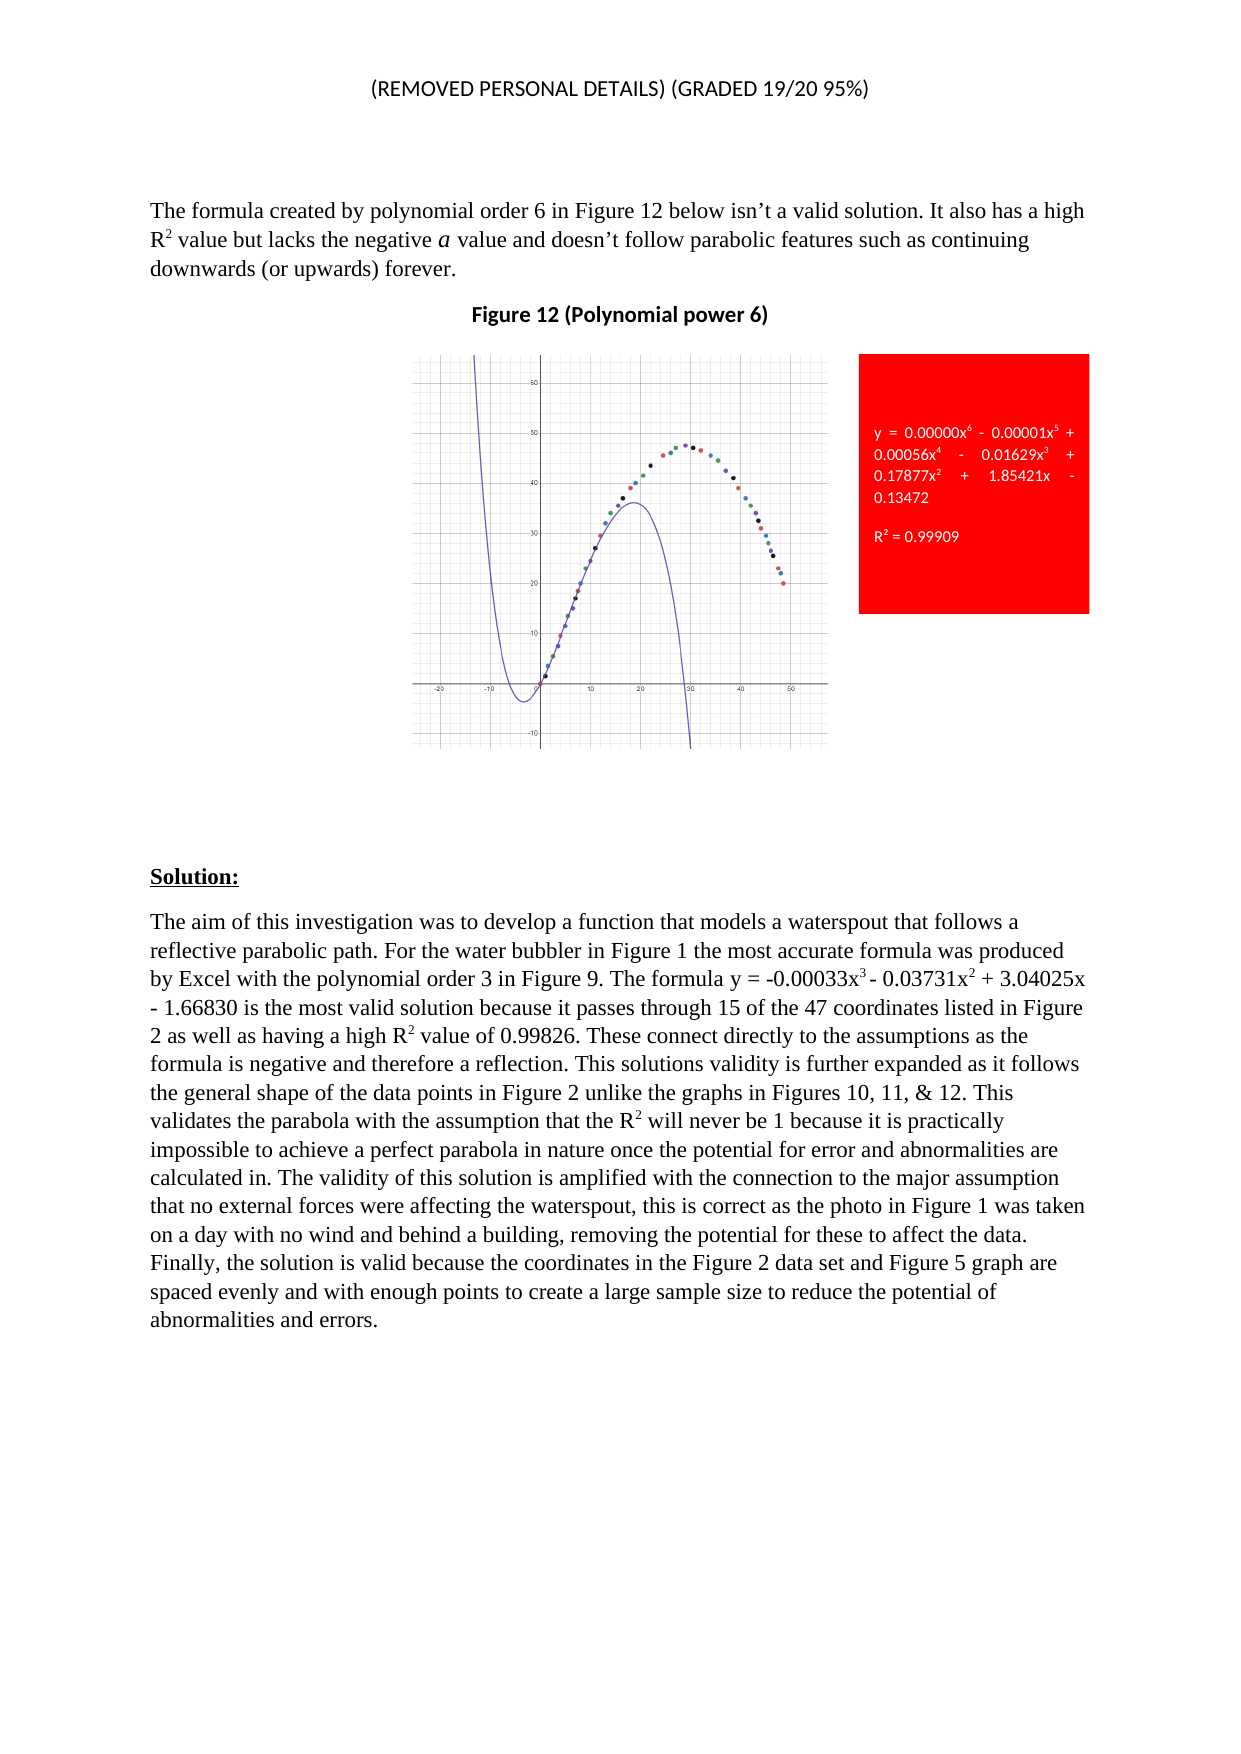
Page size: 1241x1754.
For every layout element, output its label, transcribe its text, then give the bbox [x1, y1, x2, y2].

picture [412, 355, 829, 749]
text The formula created by polynomial order 6 in Figure 12 below isn’t a valid solution. It also has a high R2 value but lacks the negative value and doesn’t follow parabolic features such as continuing downwards (or upwards) forever. [150, 197, 1090, 281]
text Solution: [150, 863, 1090, 889]
text Figure 12 (Polynomial power 6) [150, 300, 1090, 328]
text The aim of this investigation was to develop a function that models a waterspout that follows a reflective parabolic path. For the water bubbler in Figure 1 the most accurate formula was produced by Excel with the polynomial order 3 in Figure 9. The formula y = -0.00033x3 - 0.03731x2 + 3.04025x - 1.66830 is the most valid solution because it passes through 15 of the 47 coordinates listed in Figure 2 as well as having a high R2 value of 0.99826. These connect directly to the assumptions as the formula is negative and therefore a reflection. This solutions validity is further expanded as it follows the general shape of the data points in Figure 2 unlike the graphs in Figures 10, 11, & 12. This validates the parabola with the assumption that the R2 will never be 1 because it is practically impossible to achieve a perfect parabola in nature once the potential for error and abnormalities are calculated in. The validity of this solution is amplified with the connection to the major assumption that no external forces were affecting the waterspout, this is correct as the photo in Figure 1 was taken on a day with no wind and behind a building, removing the potential for these to affect the data. Finally, the solution is valid because the coordinates in the Figure 2 data set and Figure 5 graph are spaced evenly and with enough points to create a large sample size to reduce the potential of abnormalities and errors. [150, 908, 1090, 1363]
